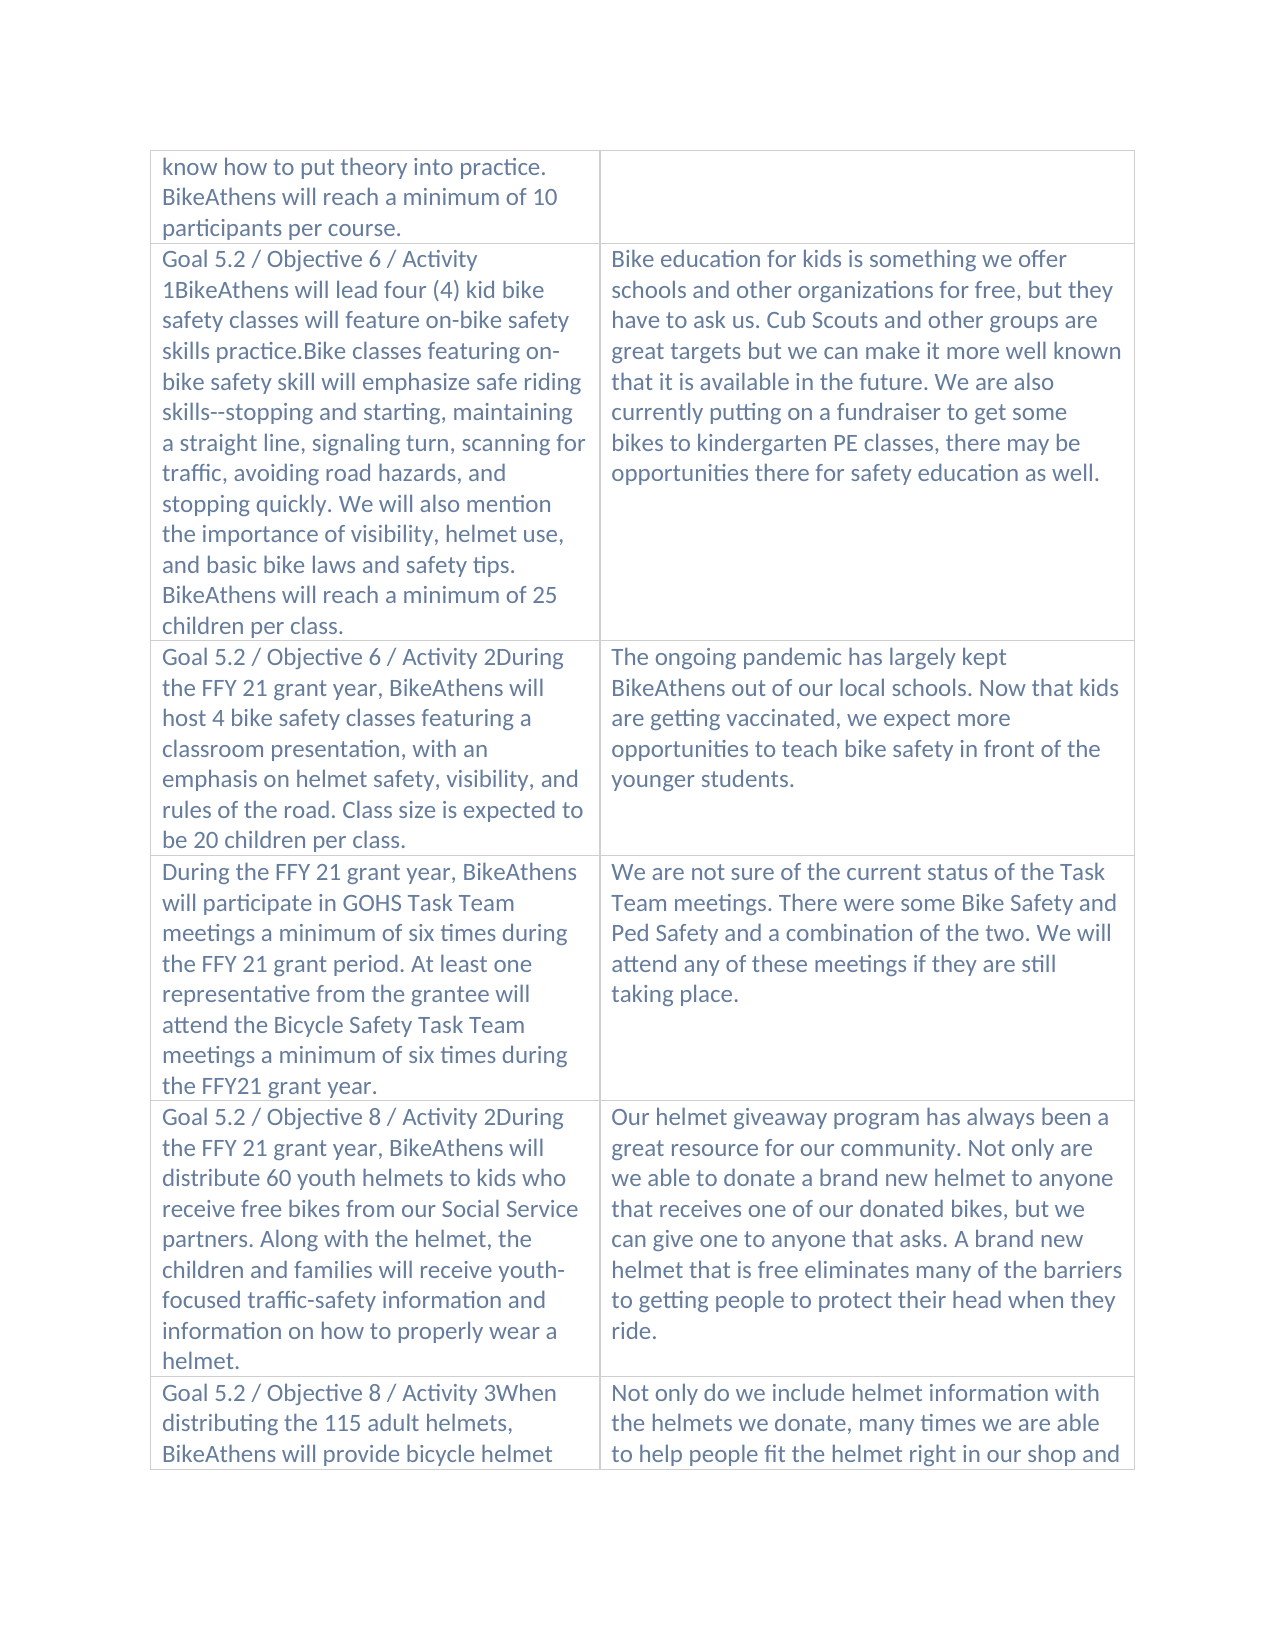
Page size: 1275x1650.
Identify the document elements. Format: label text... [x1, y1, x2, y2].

table_cell Our helmet giveaway program has always been a great resource for our community. Not only are we able to donate a brand new helmet to anyone that receives one of our donated bikes, but we can give one to anyone that asks. A brand new helmet that is free eliminates many of the barriers to getting people to protect their head when they ride. [601, 1101, 1134, 1376]
table_cell Goal 5.2 / Objective 6 / Activity 1BikeAthens will lead four (4) kid bike safety classes will feature on-bike safety skills practice.Bike classes featuring on-bike safety skill will emphasize safe riding skills--stopping and starting, maintaining a straight line, signaling turn, scanning for traffic, avoiding road hazards, and stopping quickly. We will also mention the importance of visibility, helmet use, and basic bike laws and safety tips. BikeAthens will reach a minimum of 25 children per class. [151, 244, 599, 640]
table_cell During the FFY 21 grant year, BikeAthens will participate in GOHS Task Team meetings a minimum of six times during the FFY 21 grant period. At least one representative from the grantee will attend the Bicycle Safety Task Team meetings a minimum of six times during the FFY21 grant year. [151, 856, 599, 1100]
table_cell The ongoing pandemic has largely kept BikeAthens out of our local schools. Now that kids are getting vaccinated, we expect more opportunities to teach bike safety in front of the younger students. [601, 641, 1134, 855]
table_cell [151, 151, 599, 243]
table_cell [601, 1377, 1134, 1469]
table_cell Goal 5.2 / Objective 8 / Activity 2During the FFY 21 grant year, BikeAthens will distribute 60 youth helmets to kids who receive free bikes from our Social Service partners. Along with the helmet, the children and families will receive youth-focused traffic-safety information and information on how to properly wear a helmet. [151, 1101, 599, 1376]
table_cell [601, 151, 1134, 243]
table_cell Goal 5.2 / Objective 6 / Activity 2During the FFY 21 grant year, BikeAthens will host 4 bike safety classes featuring a classroom presentation, with an emphasis on helmet safety, visibility, and rules of the road. Class size is expected to be 20 children per class. [151, 641, 599, 855]
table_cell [151, 1377, 599, 1469]
table_cell We are not sure of the current status of the Task Team meetings. There were some Bike Safety and Ped Safety and a combination of the two. We will attend any of these meetings if they are still taking place. [601, 856, 1134, 1100]
table_cell Bike education for kids is something we offer schools and other organizations for free, but they have to ask us. Cub Scouts and other groups are great targets but we can make it more well known that it is available in the future. We are also currently putting on a fundraiser to get some bikes to kindergarten PE classes, there may be opportunities there for safety education as well. [601, 244, 1134, 640]
